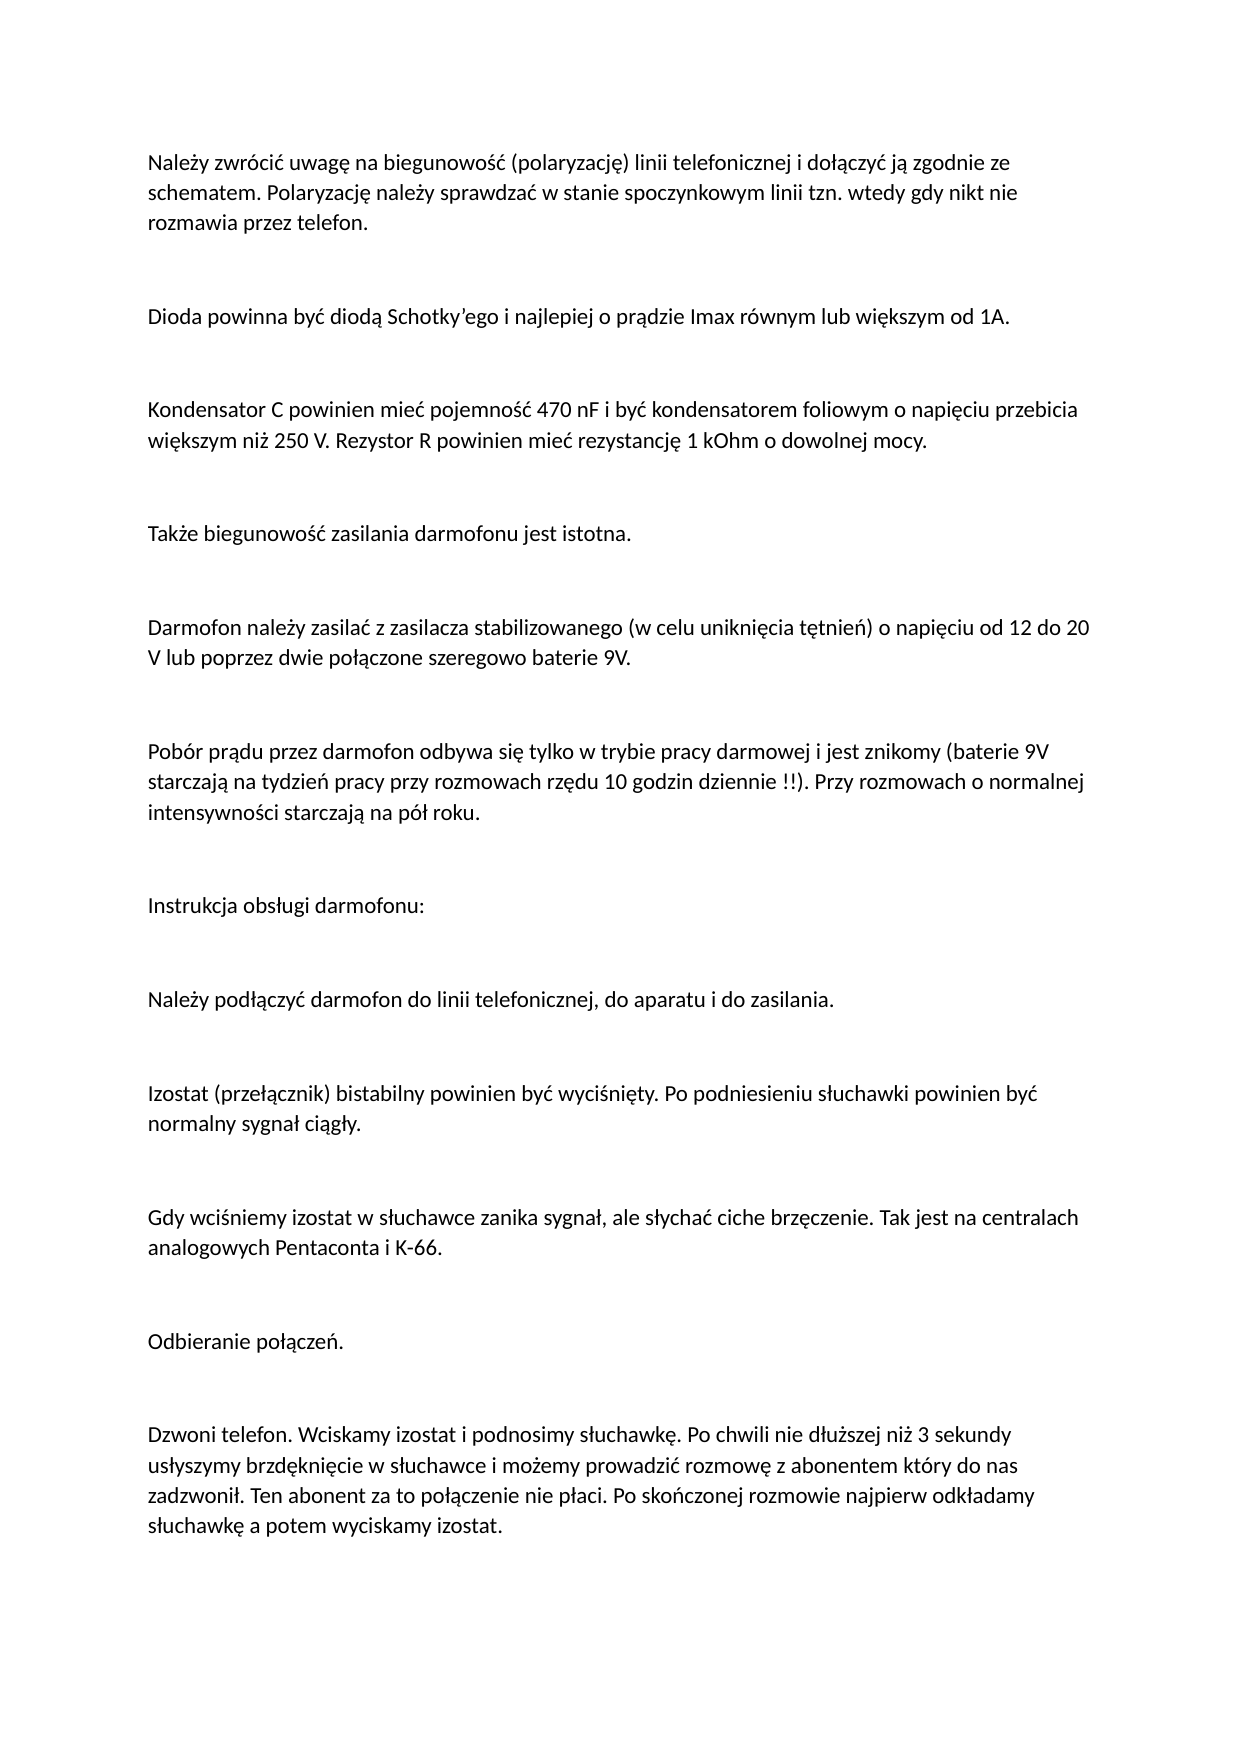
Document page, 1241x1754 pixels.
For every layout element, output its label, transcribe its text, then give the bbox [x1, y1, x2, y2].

text Pobór prądu przez darmofon odbywa się tylko w trybie pracy darmowej i jest znikomy (baterie 9V starczają na tydzień pracy przy rozmowach rzędu 10 godzin dziennie !!). Przy rozmowach o normalnej intensywności starczają na pół roku. [148, 737, 1093, 826]
text Kondensator C powinien mieć pojemność 470 nF i być kondensatorem foliowym o napięciu przebicia większym niż 250 V. Rezystor R powinien mieć rezystancję 1 kOhm o dowolnej mocy. [148, 396, 1093, 454]
text Także biegunowość zasilania darmofonu jest istotna. [148, 519, 1093, 547]
text Należy zwrócić uwagę na biegunowość (polaryzację) linii telefonicznej i dołączyć ją zgodnie ze schematem. Polaryzację należy sprawdzać w stanie spoczynkowym linii tzn. wtedy gdy nikt nie rozmawia przez telefon. [148, 148, 1093, 236]
text Instrukcja obsługi darmofonu: [148, 891, 1093, 919]
text Dioda powinna być diodą Schotky’ego i najlepiej o prądzie Imax równym lub większym od 1A. [148, 302, 1093, 330]
text Należy podłączyć darmofon do linii telefonicznej, do aparatu i do zasilania. [148, 985, 1093, 1013]
text Darmofon należy zasilać z zasilacza stabilizowanego (w celu uniknięcia tętnień) o napięciu od 12 do 20 V lub poprzez dwie połączone szeregowo baterie 9V. [148, 613, 1093, 671]
text Izostat (przełącznik) bistabilny powinien być wyciśnięty. Po podniesieniu słuchawki powinien być normalny sygnał ciągły. [148, 1079, 1093, 1137]
text Dzwoni telefon. Wciskamy izostat i podnosimy słuchawkę. Po chwili nie dłuższej niż 3 sekundy usłyszymy brzdęknięcie w słuchawce i możemy prowadzić rozmowę z abonentem który do nas zadzwonił. Ten abonent za to połączenie nie płaci. Po skończonej rozmowie najpierw odkładamy słuchawkę a potem wyciskamy izostat. [148, 1421, 1093, 1539]
text Odbieranie połączeń. [148, 1327, 1093, 1355]
text Gdy wciśniemy izostat w słuchawce zanika sygnał, ale słychać ciche brzęczenie. Tak jest na centralach analogowych Pentaconta i K-66. [148, 1203, 1093, 1261]
